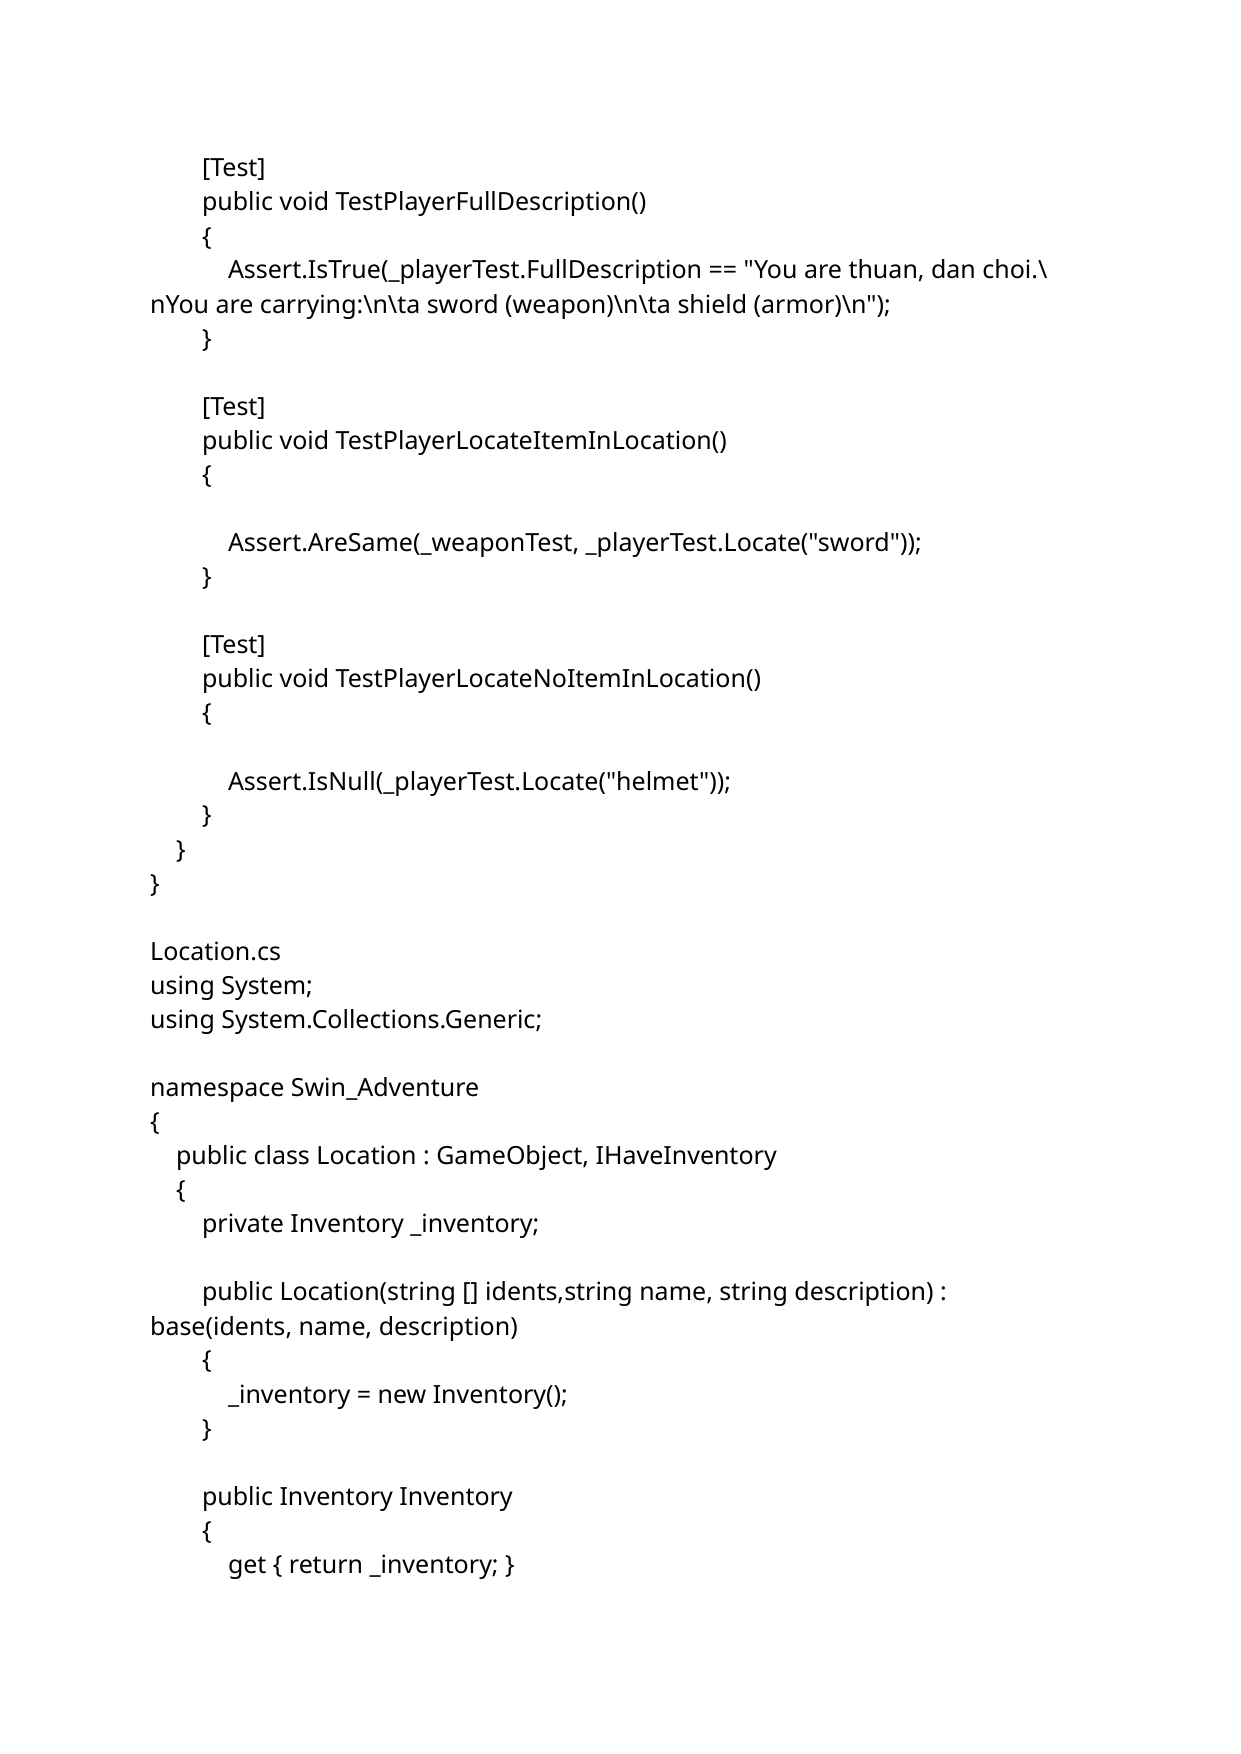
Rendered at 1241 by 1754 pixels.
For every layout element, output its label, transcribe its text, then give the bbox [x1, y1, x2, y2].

text namespace Swin_Adventure [150, 1070, 1090, 1104]
text public class Location : GameObject, IHaveInventory [150, 1138, 1090, 1172]
text } [150, 831, 1090, 865]
text private Inventory _inventory; [150, 1206, 1090, 1240]
text Assert.AreSame(_weaponTest, _playerTest.Locate("sword")); [150, 525, 1090, 559]
text using System.Collections.Generic; [150, 1002, 1090, 1036]
text { [150, 695, 1090, 729]
text { [150, 1104, 1090, 1138]
text { [150, 457, 1090, 491]
text { [150, 1342, 1090, 1376]
text } [150, 1410, 1090, 1444]
text public Inventory Inventory [150, 1478, 1090, 1512]
text Assert.IsTrue(_playerTest.FullDescription == "You are thuan, dan choi.\nYou are carrying:\n\ta sword (weapon)\n\ta shield (armor)\n"); [150, 252, 1090, 320]
text } [150, 865, 1090, 899]
text public Location(string [] idents,string name, string description) : base(idents, name, description) [150, 1274, 1090, 1342]
text public void TestPlayerLocateNoItemInLocation() [150, 661, 1090, 695]
text } [150, 320, 1090, 354]
text Assert.IsNull(_playerTest.Locate("helmet")); [150, 763, 1090, 797]
text public void TestPlayerFullDescription() [150, 184, 1090, 218]
text public void TestPlayerLocateItemInLocation() [150, 422, 1090, 457]
text get { return _inventory; } [150, 1547, 1090, 1581]
text Location.cs [150, 933, 1090, 967]
text [Test] [150, 388, 1090, 422]
text [Test] [150, 627, 1090, 661]
text { [150, 218, 1090, 252]
text } [150, 559, 1090, 593]
text _inventory = new Inventory(); [150, 1376, 1090, 1410]
text using System; [150, 967, 1090, 1002]
text { [150, 1512, 1090, 1547]
text } [150, 797, 1090, 831]
text [Test] [150, 150, 1090, 184]
text { [150, 1172, 1090, 1206]
